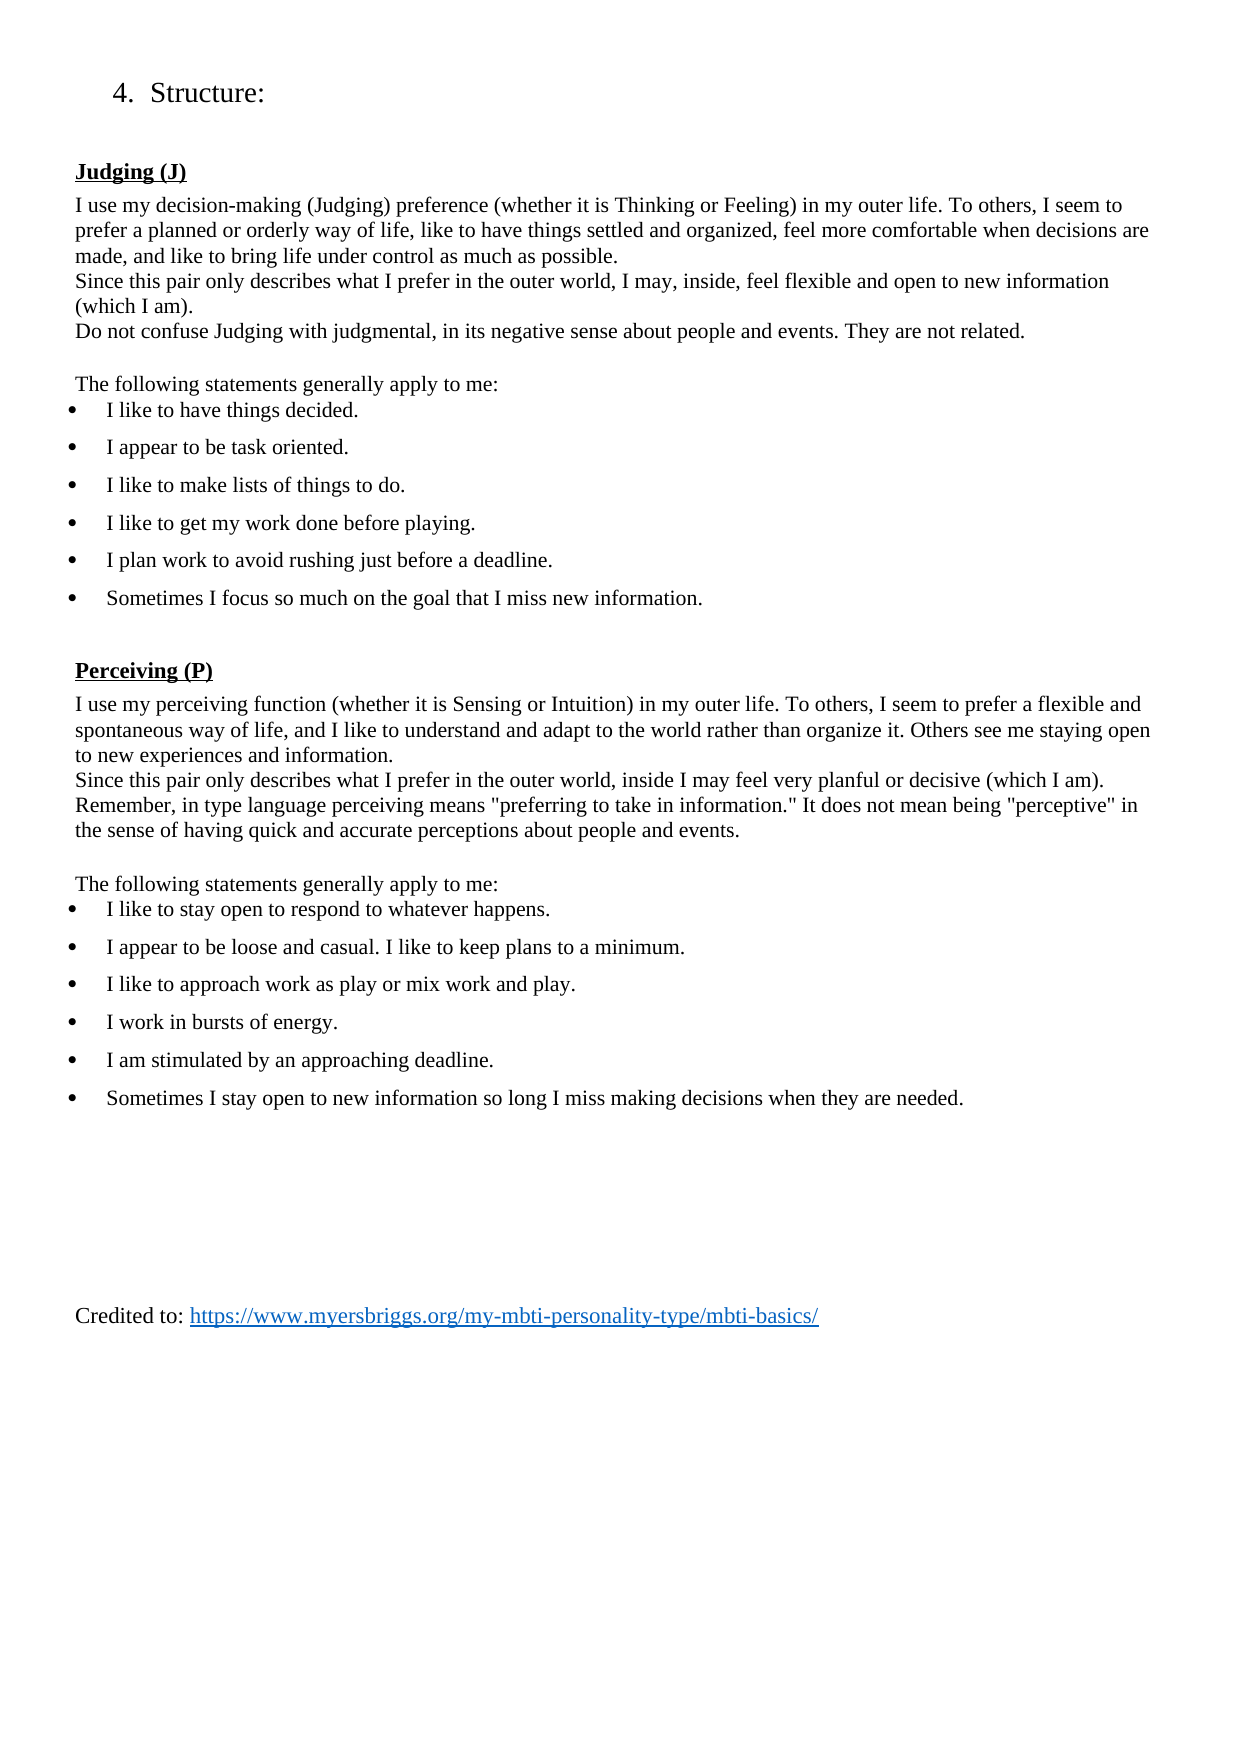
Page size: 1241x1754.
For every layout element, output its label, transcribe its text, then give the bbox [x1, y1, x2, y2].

text Credited to: https://www.myersbriggs.org/my-mbti-personality-type/mbti-basics/ [75, 1303, 1165, 1329]
list I plan work to avoid rushing just before a deadline. [69, 547, 1165, 573]
text Remember, in type language perceiving means "preferring to take in information." It does not mean being "perceptive" in the sense of having quick and accurate perceptions about people and events. [75, 792, 1165, 871]
list Sometimes I focus so much on the goal that I miss new information. [69, 585, 1165, 610]
list I work in bursts of energy. [69, 1009, 1165, 1034]
list I like to approach work as play or mix work and play. [69, 971, 1165, 997]
list I like to have things decided. [69, 397, 1165, 422]
list I am stimulated by an approaching deadline. [69, 1047, 1165, 1072]
text I use my perceiving function (whether it is Sensing or Intuition) in my outer life. To others, I seem to prefer a flexible and spontaneous way of life, and I like to understand and adapt to the world rather than organize it. Others see me staying open to new experiences and information. [75, 691, 1165, 767]
list I appear to be task oriented. [69, 434, 1165, 459]
text Since this pair only describes what I prefer in the outer world, inside I may feel very planful or decisive (which I am). [75, 767, 1165, 792]
text The following statements generally apply to me: [75, 871, 1165, 896]
list I like to make lists of things to do. [69, 472, 1165, 497]
list Sometimes I stay open to new information so long I miss making decisions when they are needed. [69, 1084, 1165, 1110]
list I appear to be loose and casual. I like to keep plans to a minimum. [69, 934, 1165, 959]
list Structure: [112, 75, 1165, 108]
text Do not confuse Judging with judgmental, in its negative sense about people and events. They are not related. [75, 318, 1165, 371]
text The following statements generally apply to me: [75, 371, 1165, 397]
text Perceiving (P) [75, 657, 1165, 684]
list I like to stay open to respond to whatever happens. [69, 896, 1165, 921]
text I use my decision-making (Judging) preference (whether it is Thinking or Feeling) in my outer life. To others, I seem to prefer a planned or orderly way of life, like to have things settled and organized, feel more comfortable when decisions are made, and like to bring life under control as much as possible. [75, 192, 1165, 268]
text Since this pair only describes what I prefer in the outer world, I may, inside, feel flexible and open to new information (which I am). [75, 268, 1165, 318]
text Judging (J) [75, 158, 1165, 184]
list I like to get my work done before playing. [69, 510, 1165, 535]
